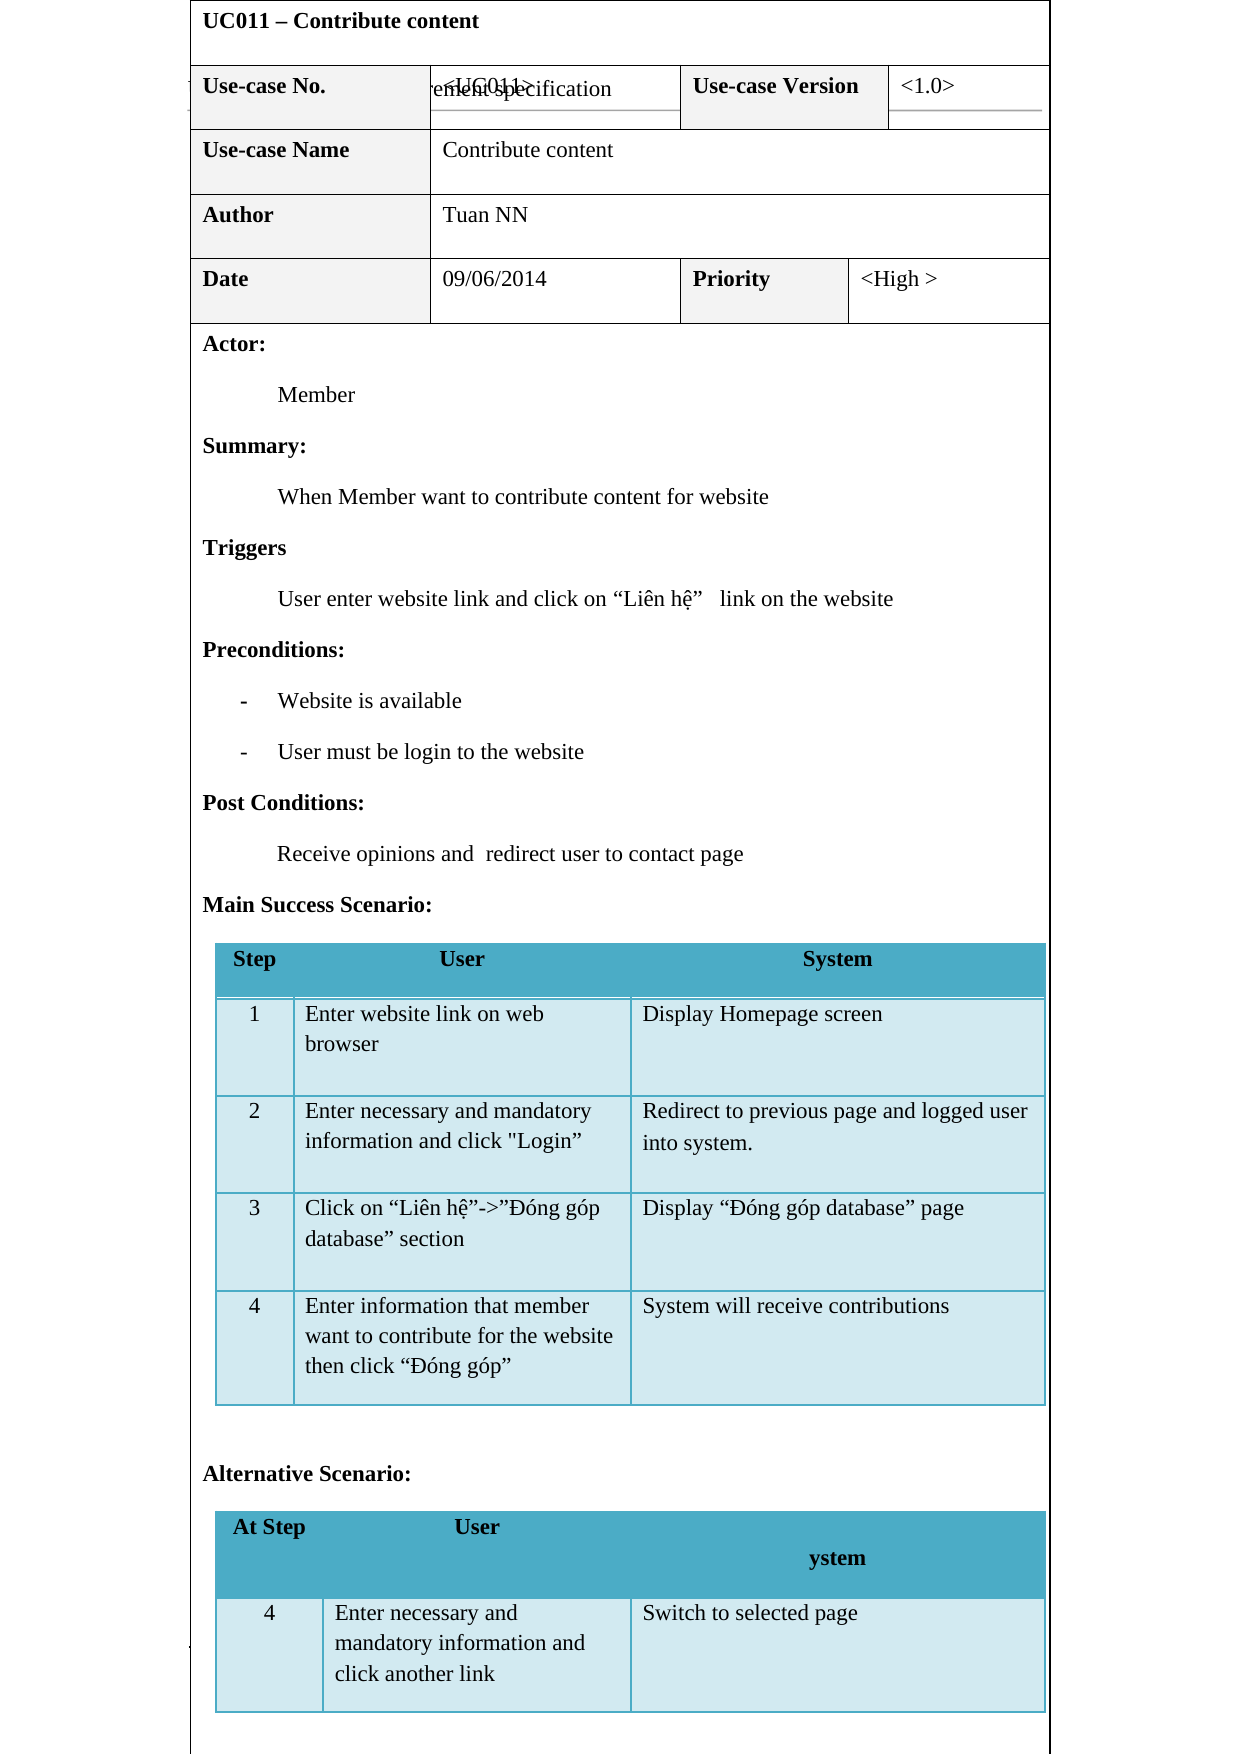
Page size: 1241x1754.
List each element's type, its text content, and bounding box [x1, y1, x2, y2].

table_cell Date [191, 259, 430, 323]
table_cell Tuan NN [431, 195, 1049, 258]
table_cell <UC011> [431, 66, 680, 129]
table_cell 09/06/2014 [431, 259, 680, 323]
table_cell Contribute content [431, 130, 1049, 194]
table_cell Author [191, 195, 430, 258]
table_cell <1.0> [889, 66, 1049, 129]
table_header UC011 – Contribute content [191, 1, 1049, 64]
table_cell Use-case Name [191, 130, 430, 194]
table_cell Priority [681, 259, 848, 323]
table_cell <High > [849, 259, 1049, 323]
table_cell Actor: Member Summary: When Member want to contribute content for website Triggers User enter website link and click on “Liên hệ” link on the website Preconditions: Website is available User must be login to the website Post Conditions: Receive opinions and redirect user to contact page Main Success Scenario: Alternative Scenario: Exceptions: [191, 324, 1049, 1754]
table_cell Use-case No. [191, 66, 430, 129]
table_cell Use-case Version [681, 66, 888, 129]
